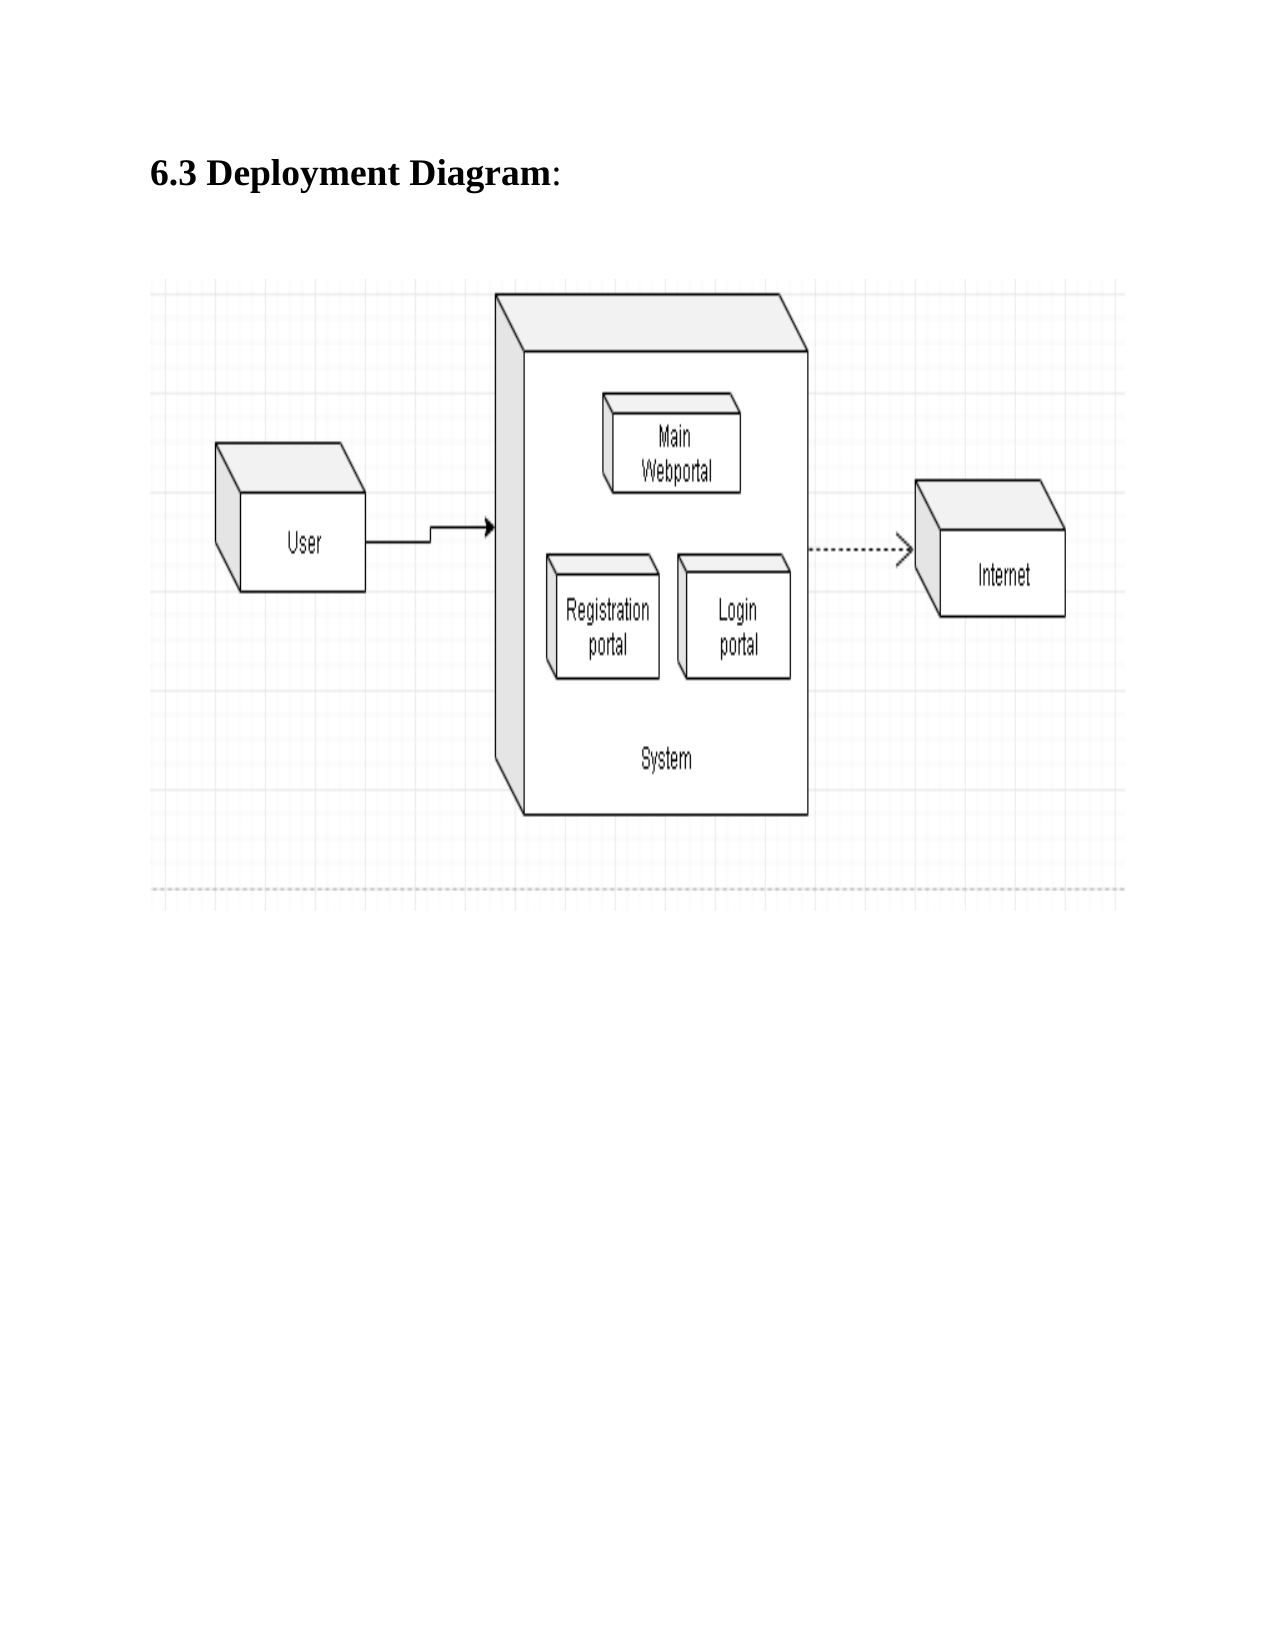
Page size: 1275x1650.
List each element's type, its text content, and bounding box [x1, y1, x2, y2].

text 6.3 Deployment Diagram: [150, 150, 1125, 193]
picture [150, 279, 1126, 911]
